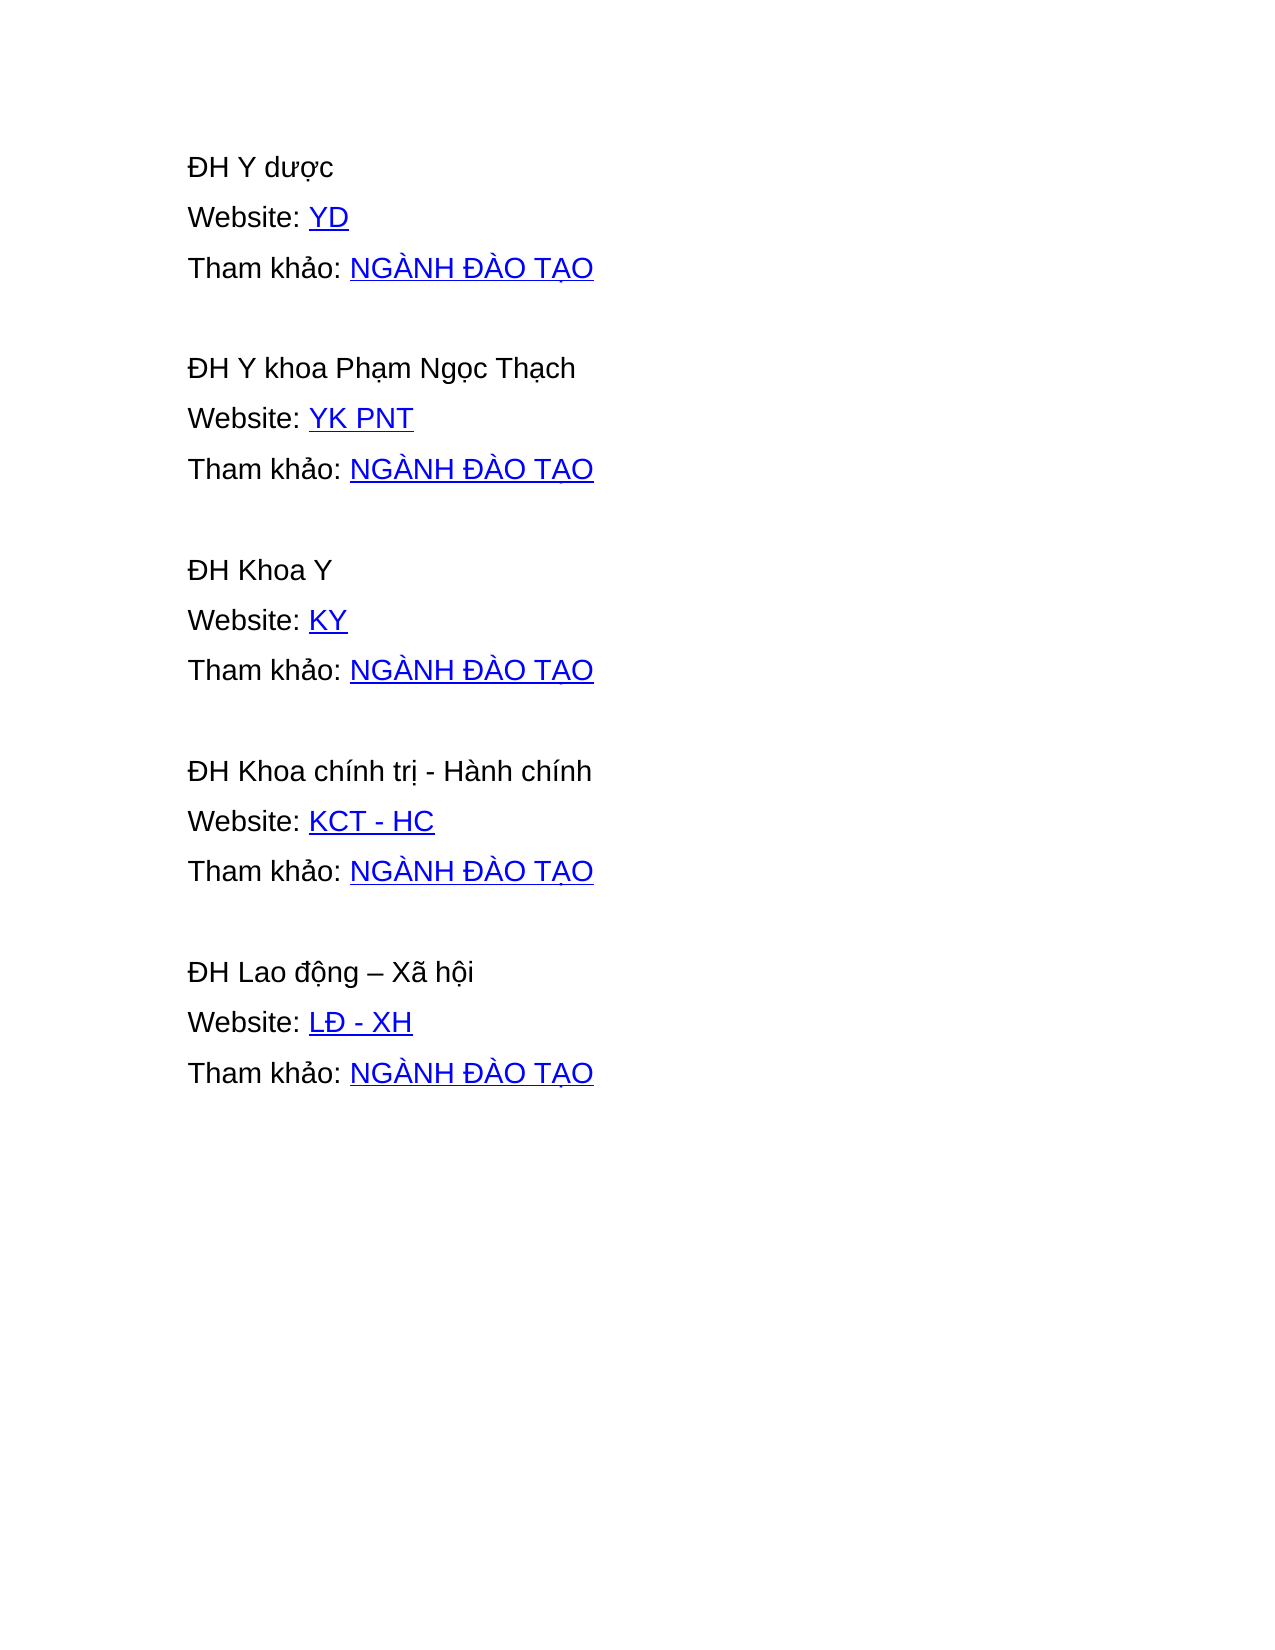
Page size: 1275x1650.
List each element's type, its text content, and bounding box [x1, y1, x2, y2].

text Tham khảo: NGÀNH ĐÀO TẠO [187, 653, 1125, 687]
text Website: YD [187, 200, 1125, 234]
text ĐH Khoa Y [187, 552, 1125, 586]
text ĐH Y dược [187, 150, 1125, 183]
text ĐH Khoa chính trị - Hành chính [187, 754, 1125, 787]
text Tham khảo: NGÀNH ĐÀO TẠO [187, 251, 1125, 284]
text ĐH Lao động – Xã hội [187, 955, 1125, 988]
text Website: LĐ - XH [187, 1005, 1125, 1039]
text Tham khảo: NGÀNH ĐÀO TẠO [187, 854, 1125, 888]
text Tham khảo: NGÀNH ĐÀO TẠO [187, 1056, 1125, 1089]
text Website: YK PNT [187, 402, 1125, 435]
text ĐH Y khoa Phạm Ngọc Thạch [187, 351, 1125, 385]
text Tham khảo: NGÀNH ĐÀO TẠO [187, 452, 1125, 485]
text Website: KCT - HC [187, 804, 1125, 838]
text Website: KY [187, 603, 1125, 636]
